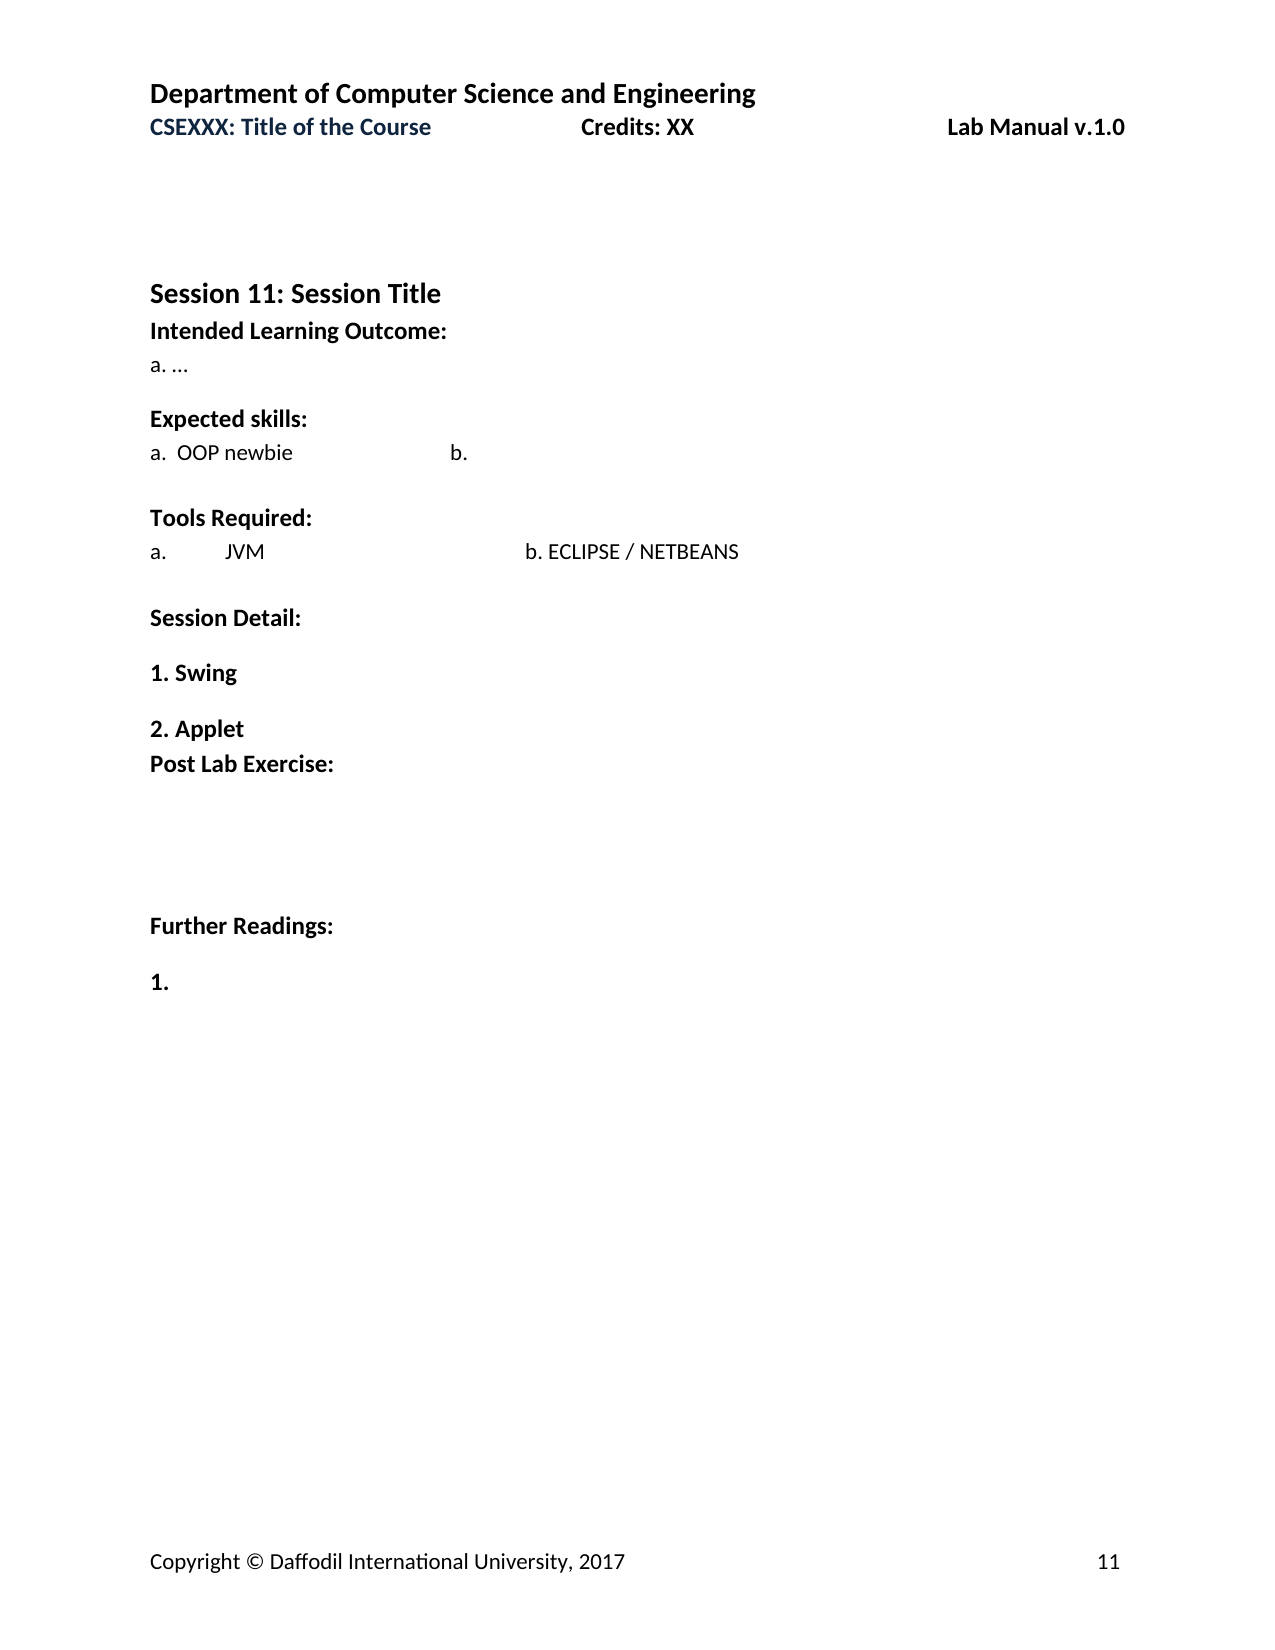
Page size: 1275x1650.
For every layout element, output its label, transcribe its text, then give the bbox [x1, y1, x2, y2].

text Expected skills: a. OOP newbie b. Tools Required: a. JVM b. ECLIPSE / NETBEANS Session Detail: [150, 403, 1125, 632]
text 1. Swing [150, 658, 1125, 688]
text 2. Applet Post Lab Exercise: [150, 713, 1125, 779]
text 1. [150, 966, 1125, 997]
text Session 11: Session Title Intended Learning Outcome: a. … [150, 275, 1125, 378]
text Further Readings: [150, 910, 1125, 941]
